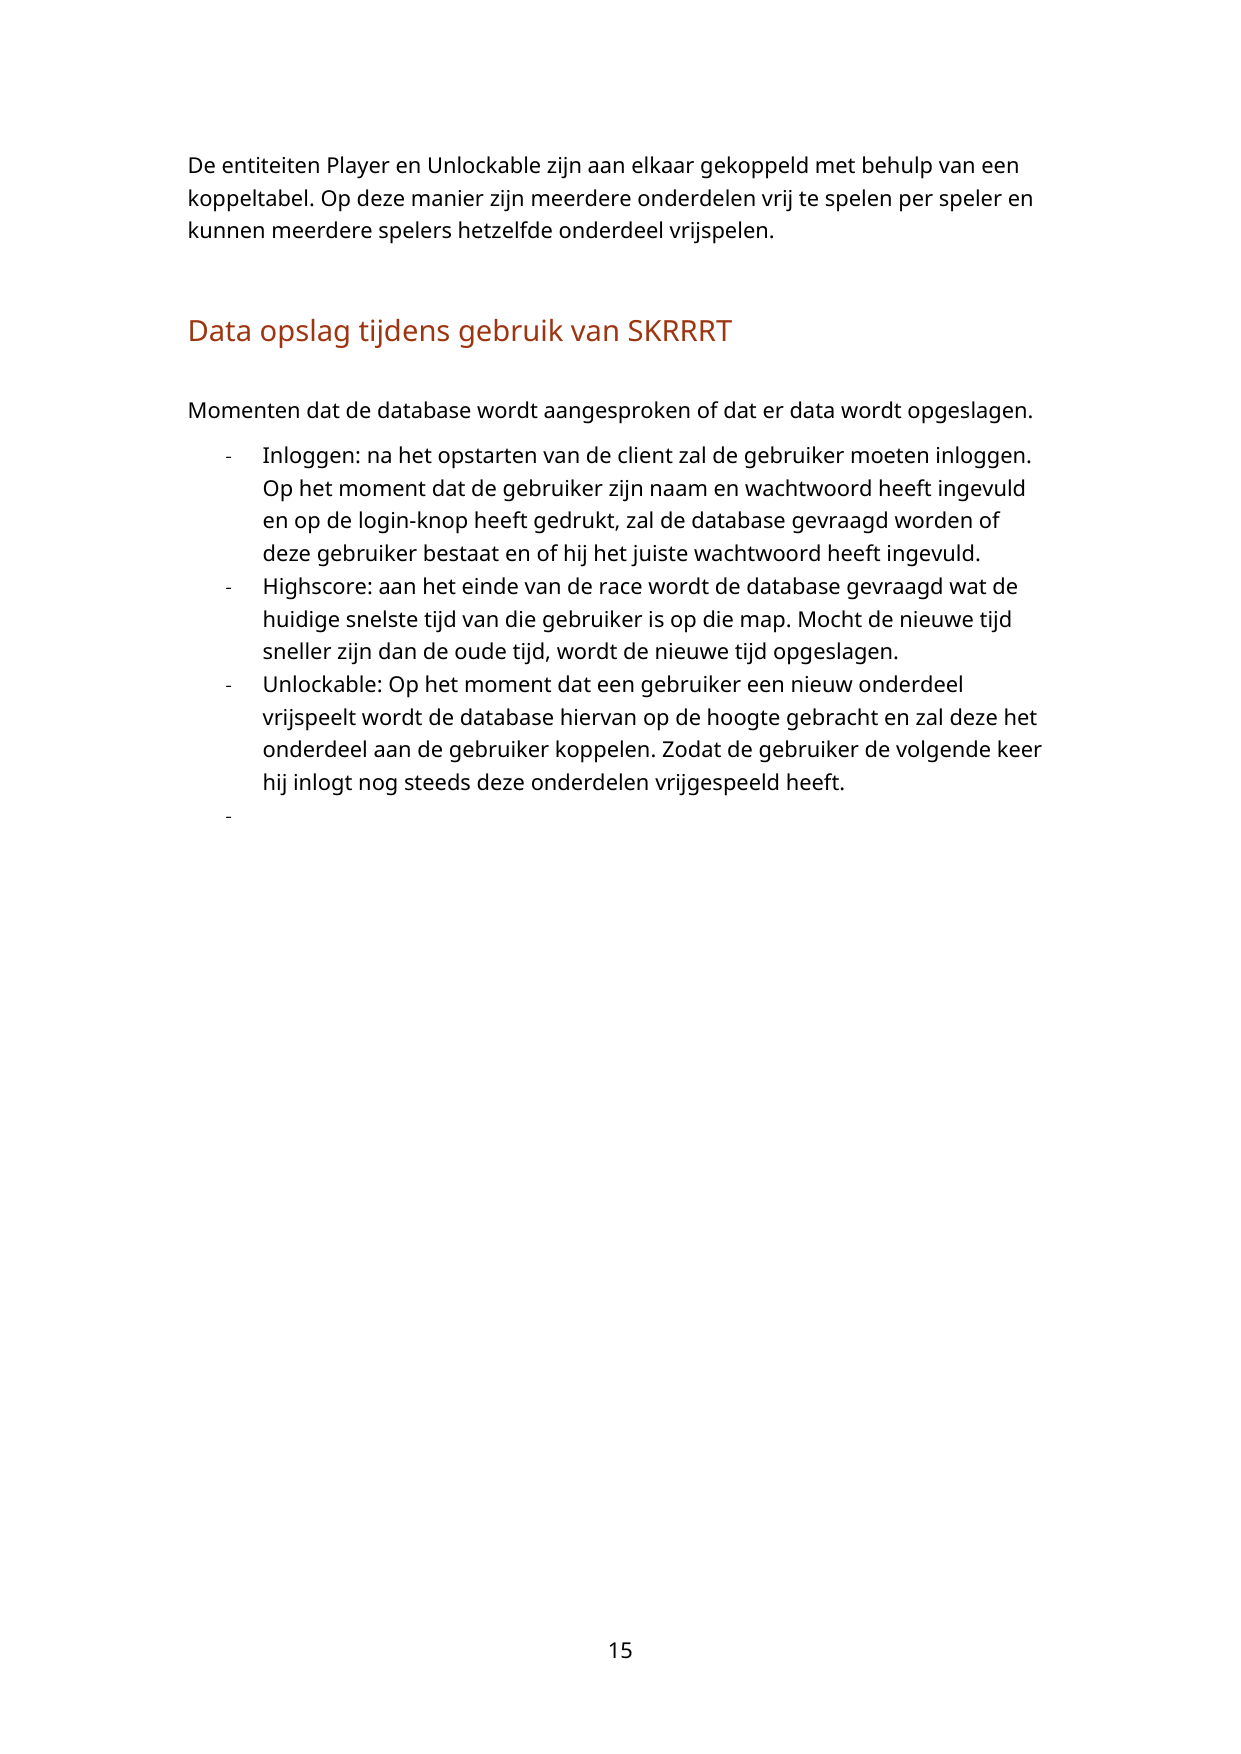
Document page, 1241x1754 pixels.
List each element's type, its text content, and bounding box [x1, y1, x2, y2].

list Inloggen: na het opstarten van de client zal de gebruiker moeten inloggen. Op het moment dat de gebruiker zijn naam en wachtwoord heeft ingevuld en op de login-knop heeft gedrukt, zal de database gevraagd worden of deze gebruiker bestaat en of hij het juiste wachtwoord heeft ingevuld. [225, 440, 1053, 568]
list Unlockable: Op het moment dat een gebruiker een nieuw onderdeel vrijspeelt wordt de database hiervan op de hoogte gebracht en zal deze het onderdeel aan de gebruiker koppelen. Zodat de gebruiker de volgende keer hij inlogt nog steeds deze onderdelen vrijgespeeld heeft. [225, 669, 1053, 797]
text De entiteiten Player en Unlockable zijn aan elkaar gekoppeld met behulp van een koppeltabel. Op deze manier zijn meerdere onderdelen vrij te spelen per speler en kunnen meerdere spelers hetzelfde onderdeel vrijspelen. [187, 150, 1053, 245]
subtitle Data opslag tijdens gebruik van SKRRRT [187, 310, 1053, 350]
text Momenten dat de database wordt aangesproken of dat er data wordt opgeslagen. [187, 395, 1053, 425]
list Highscore: aan het einde van de race wordt de database gevraagd wat de huidige snelste tijd van die gebruiker is op die map. Mocht de nieuwe tijd sneller zijn dan de oude tijd, wordt de nieuwe tijd opgeslagen. [225, 571, 1053, 666]
